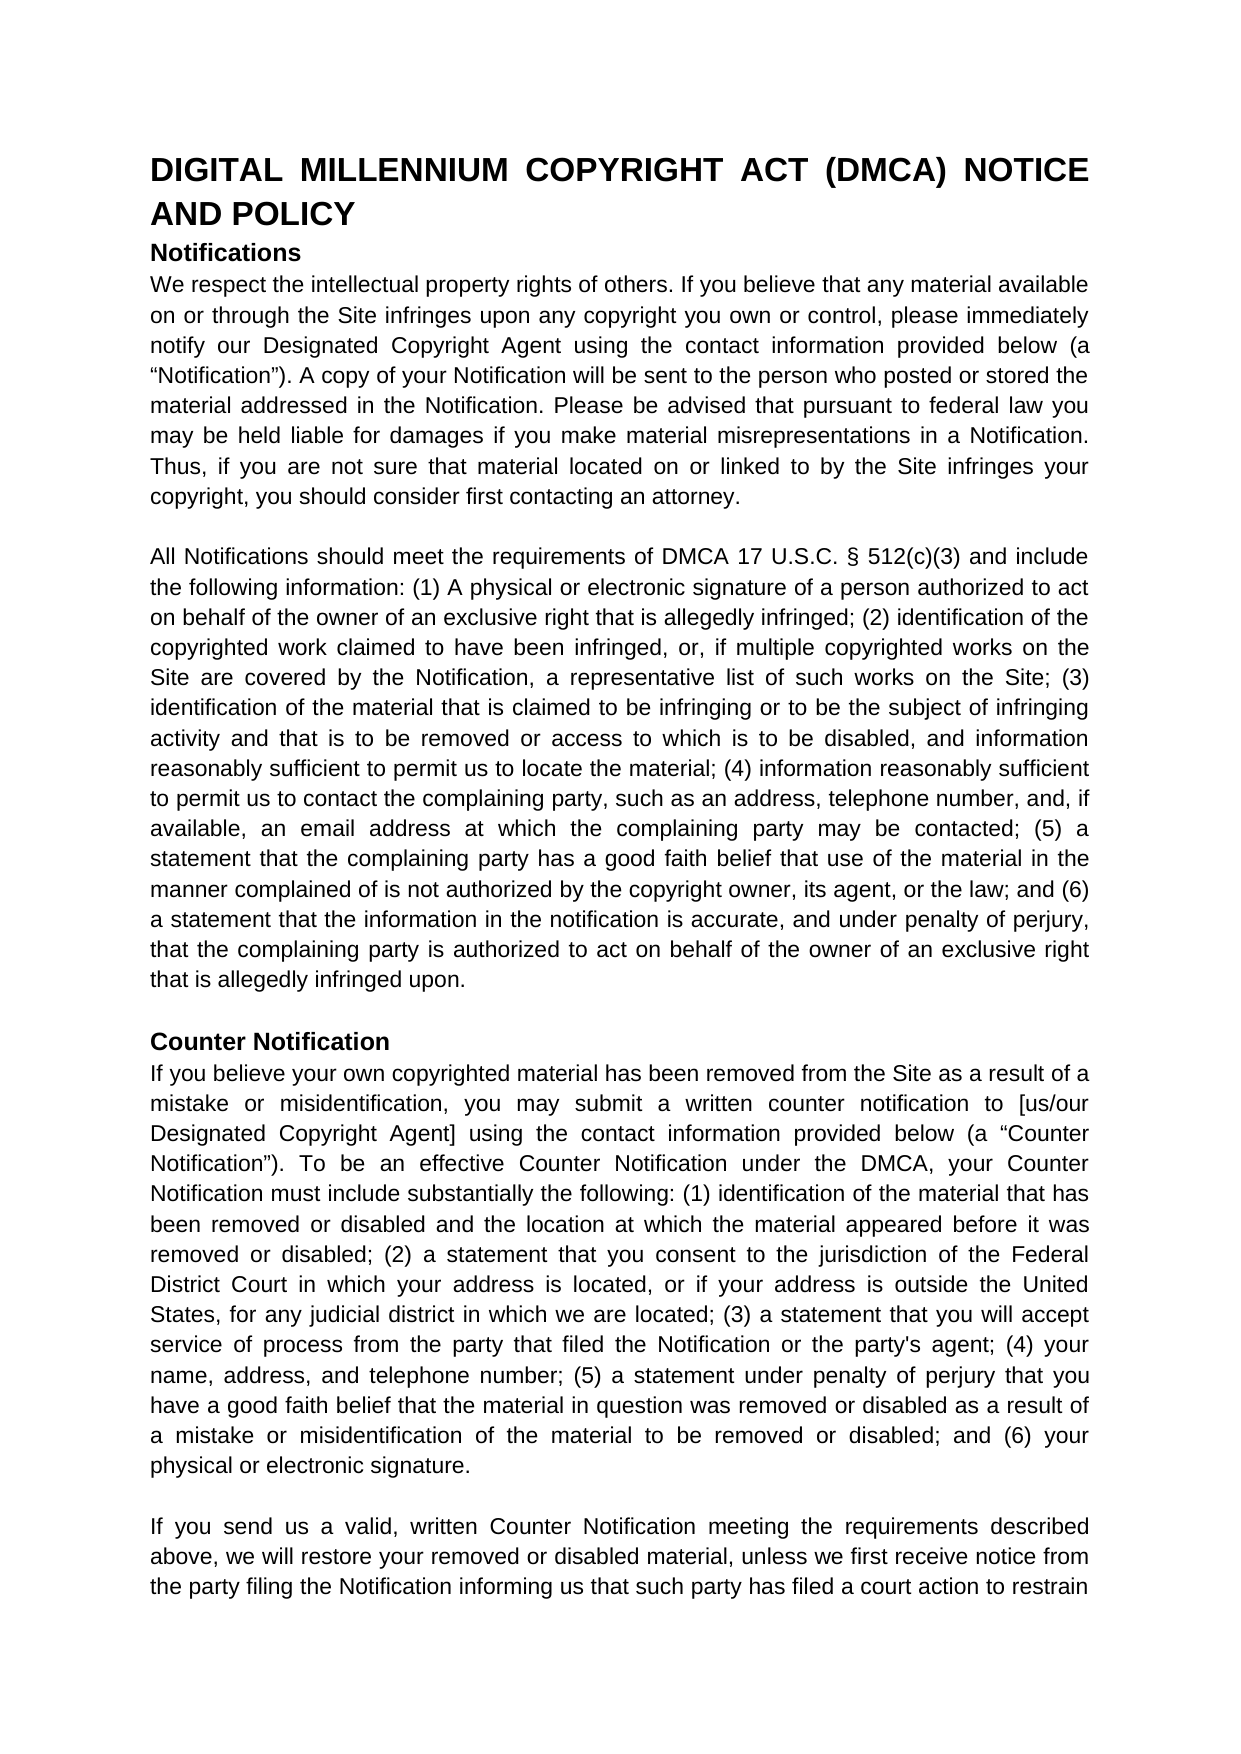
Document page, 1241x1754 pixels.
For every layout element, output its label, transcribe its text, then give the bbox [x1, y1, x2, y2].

text All Notifications should meet the requirements of DMCA 17 U.S.C. § 512(c)(3) and include the following information: (1) A physical or electronic signature of a person authorized to act on behalf of the owner of an exclusive right that is allegedly infringed; (2) identification of the copyrighted work claimed to have been infringed, or, if multiple copyrighted works on the Site are covered by the Notification, a representative list of such works on the Site; (3) identification of the material that is claimed to be infringing or to be the subject of infringing activity and that is to be removed or access to which is to be disabled, and information reasonably sufficient to permit us to locate the material; (4) information reasonably sufficient to permit us to contact the complaining party, such as an address, telephone number, and, if available, an email address at which the complaining party may be contacted; (5) a statement that the complaining party has a good faith belief that use of the material in the manner complained of is not authorized by the copyright owner, its agent, or the law; and (6) a statement that the information in the notification is accurate, and under penalty of perjury, that the complaining party is authorized to act on behalf of the owner of an exclusive right that is allegedly infringed upon. [150, 543, 1090, 992]
subtitle Notifications [150, 238, 1090, 267]
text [150, 1513, 1090, 1599]
subtitle DIGITAL MILLENNIUM COPYRIGHT ACT (DMCA) NOTICE AND POLICY [150, 150, 1090, 233]
text We respect the intellectual property rights of others. If you believe that any material available on or through the Site infringes upon any copyright you own or control, please immediately notify our Designated Copyright Agent using the contact information provided below (a “Notification”). A copy of your Notification will be sent to the person who posted or stored the material addressed in the Notification. Please be advised that pursuant to federal law you may be held liable for damages if you make material misrepresentations in a Notification. Thus, if you are not sure that material located on or linked to by the Site infringes your copyright, you should consider first contacting an attorney. [150, 271, 1090, 509]
text If you believe your own copyrighted material has been removed from the Site as a result of a mistake or misidentification, you may submit a written counter notification to [us/our Designated Copyright Agent] using the contact information provided below (a “Counter Notification”). To be an effective Counter Notification under the DMCA, your Counter Notification must include substantially the following: (1) identification of the material that has been removed or disabled and the location at which the material appeared before it was removed or disabled; (2) a statement that you consent to the jurisdiction of the Federal District Court in which your address is located, or if your address is outside the United States, for any judicial district in which we are located; (3) a statement that you will accept service of process from the party that filed the Notification or the party's agent; (4) your name, address, and telephone number; (5) a statement under penalty of perjury that you have a good faith belief that the material in question was removed or disabled as a result of a mistake or misidentification of the material to be removed or disabled; and (6) your physical or electronic signature. [150, 1059, 1090, 1479]
subtitle Counter Notification [105, 1027, 1090, 1055]
